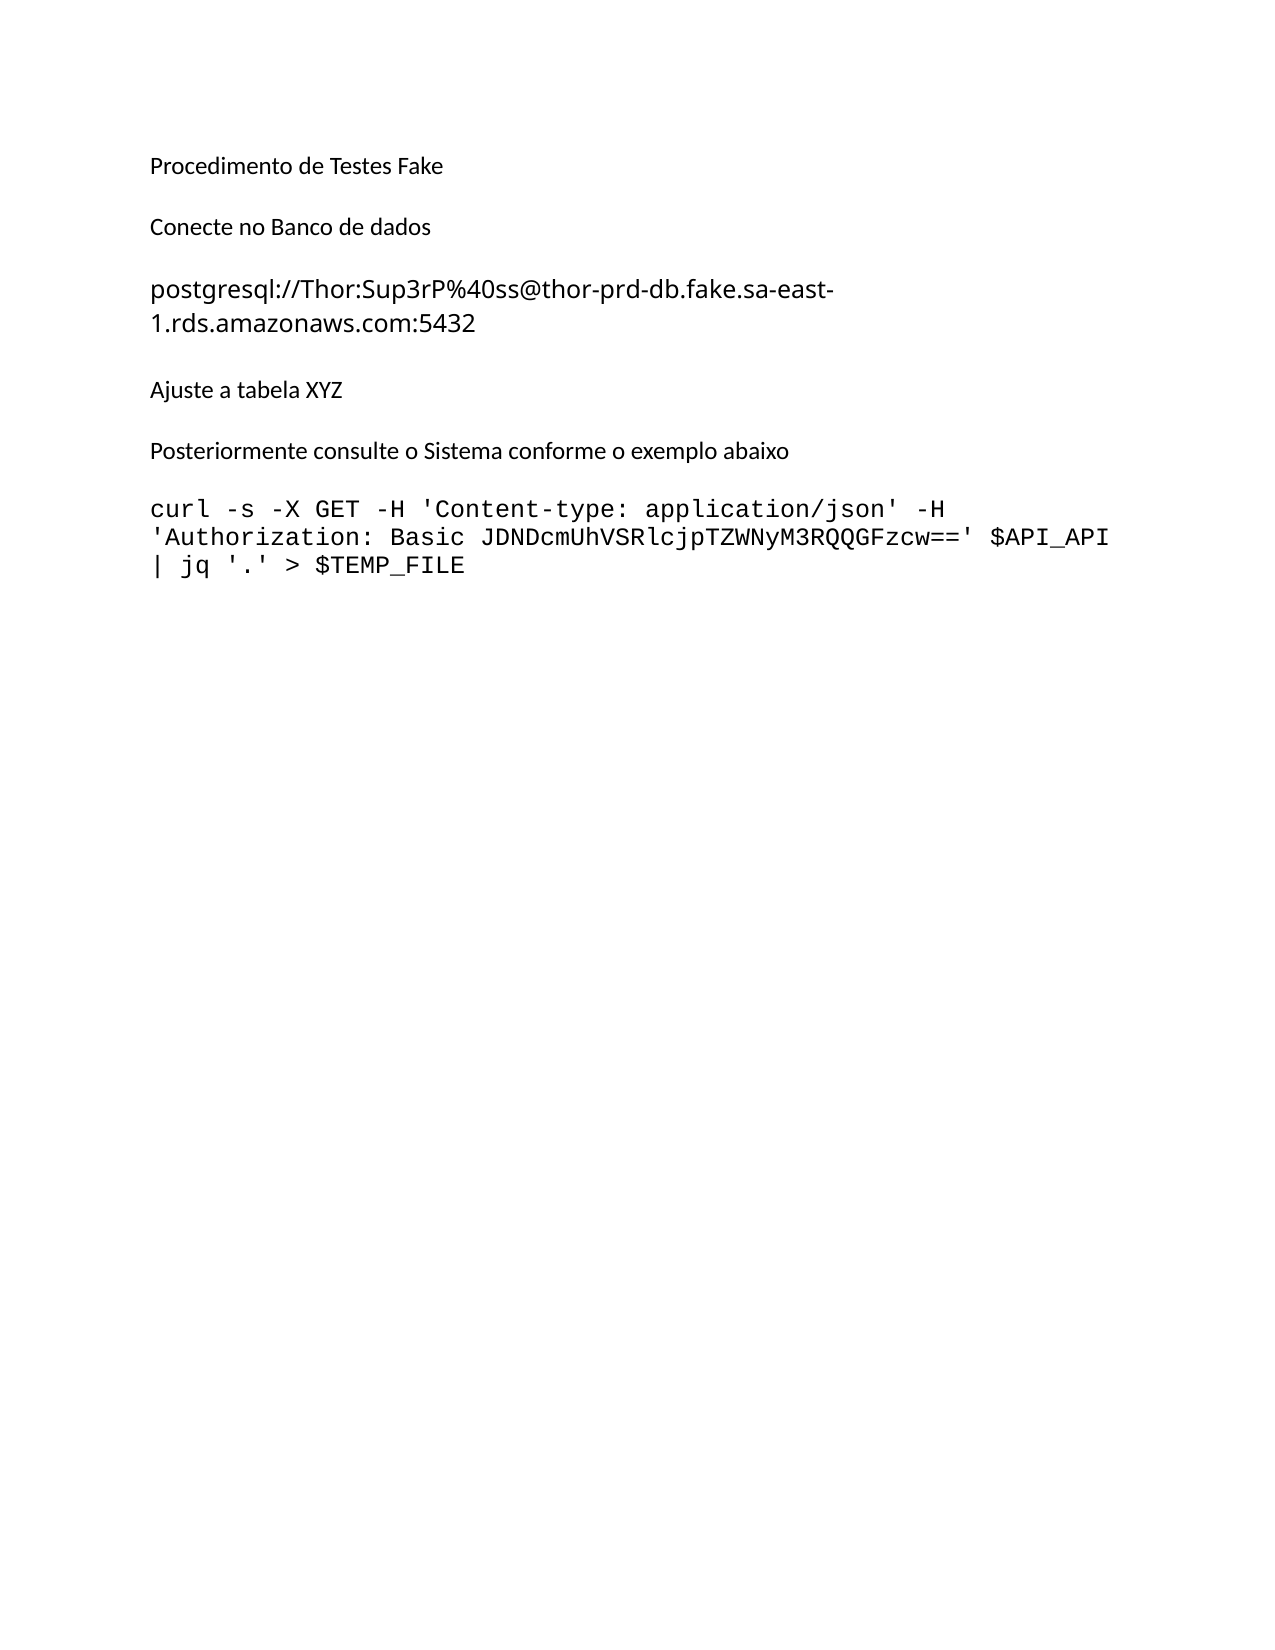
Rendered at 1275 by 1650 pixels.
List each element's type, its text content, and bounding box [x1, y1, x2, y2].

text curl -s -X GET -H 'Content-type: application/json' -H 'Authorization: Basic JDNDcmUhVSRlcjpTZWNyM3RQQGFzcw==' $API_API | jq '.' > $TEMP_FILE [150, 496, 1125, 581]
text Conecte no Banco de dados [150, 211, 1125, 242]
text Ajuste a tabela XYZ [150, 374, 1125, 405]
text Procedimento de Testes Fake [150, 150, 1125, 181]
text postgresql://Thor:Sup3rP%40ss@thor-prd-db.fake.sa-east-1.rds.amazonaws.com:5432 [150, 272, 1125, 340]
text Posteriormente consulte o Sistema conforme o exemplo abaixo [150, 435, 1125, 466]
